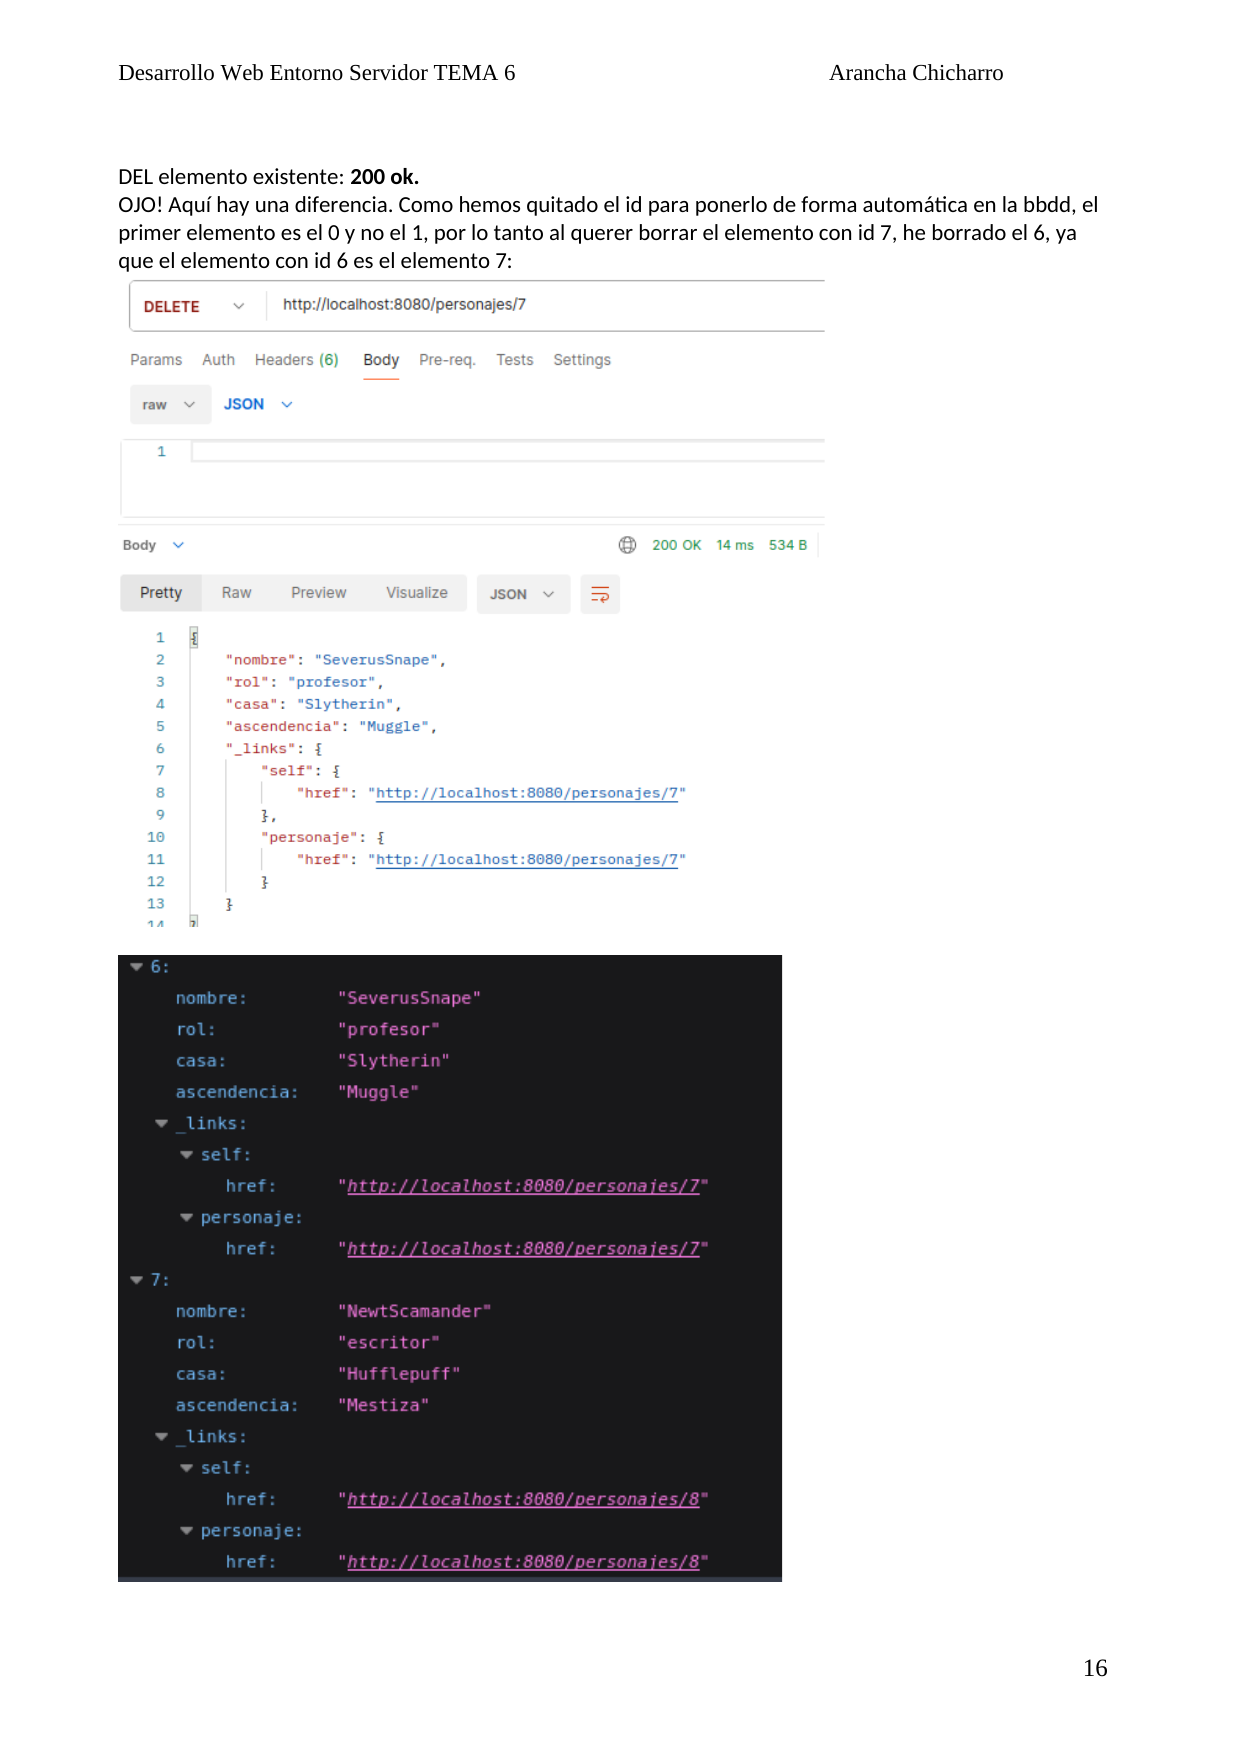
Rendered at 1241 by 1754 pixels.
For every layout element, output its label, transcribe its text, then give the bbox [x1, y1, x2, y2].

picture [118, 274, 825, 927]
text OJO! Aquí hay una diferencia. Como hemos quitado el id para ponerlo de forma automática en la bbdd, el primer elemento es el 0 y no el 1, por lo tanto al querer borrar el elemento con id 7, he borrado el 6, ya que el elemento con id 6 es el elemento 7: [118, 191, 1107, 274]
text DEL elemento existente: 200 ok. [118, 162, 1107, 191]
picture [118, 955, 783, 1582]
